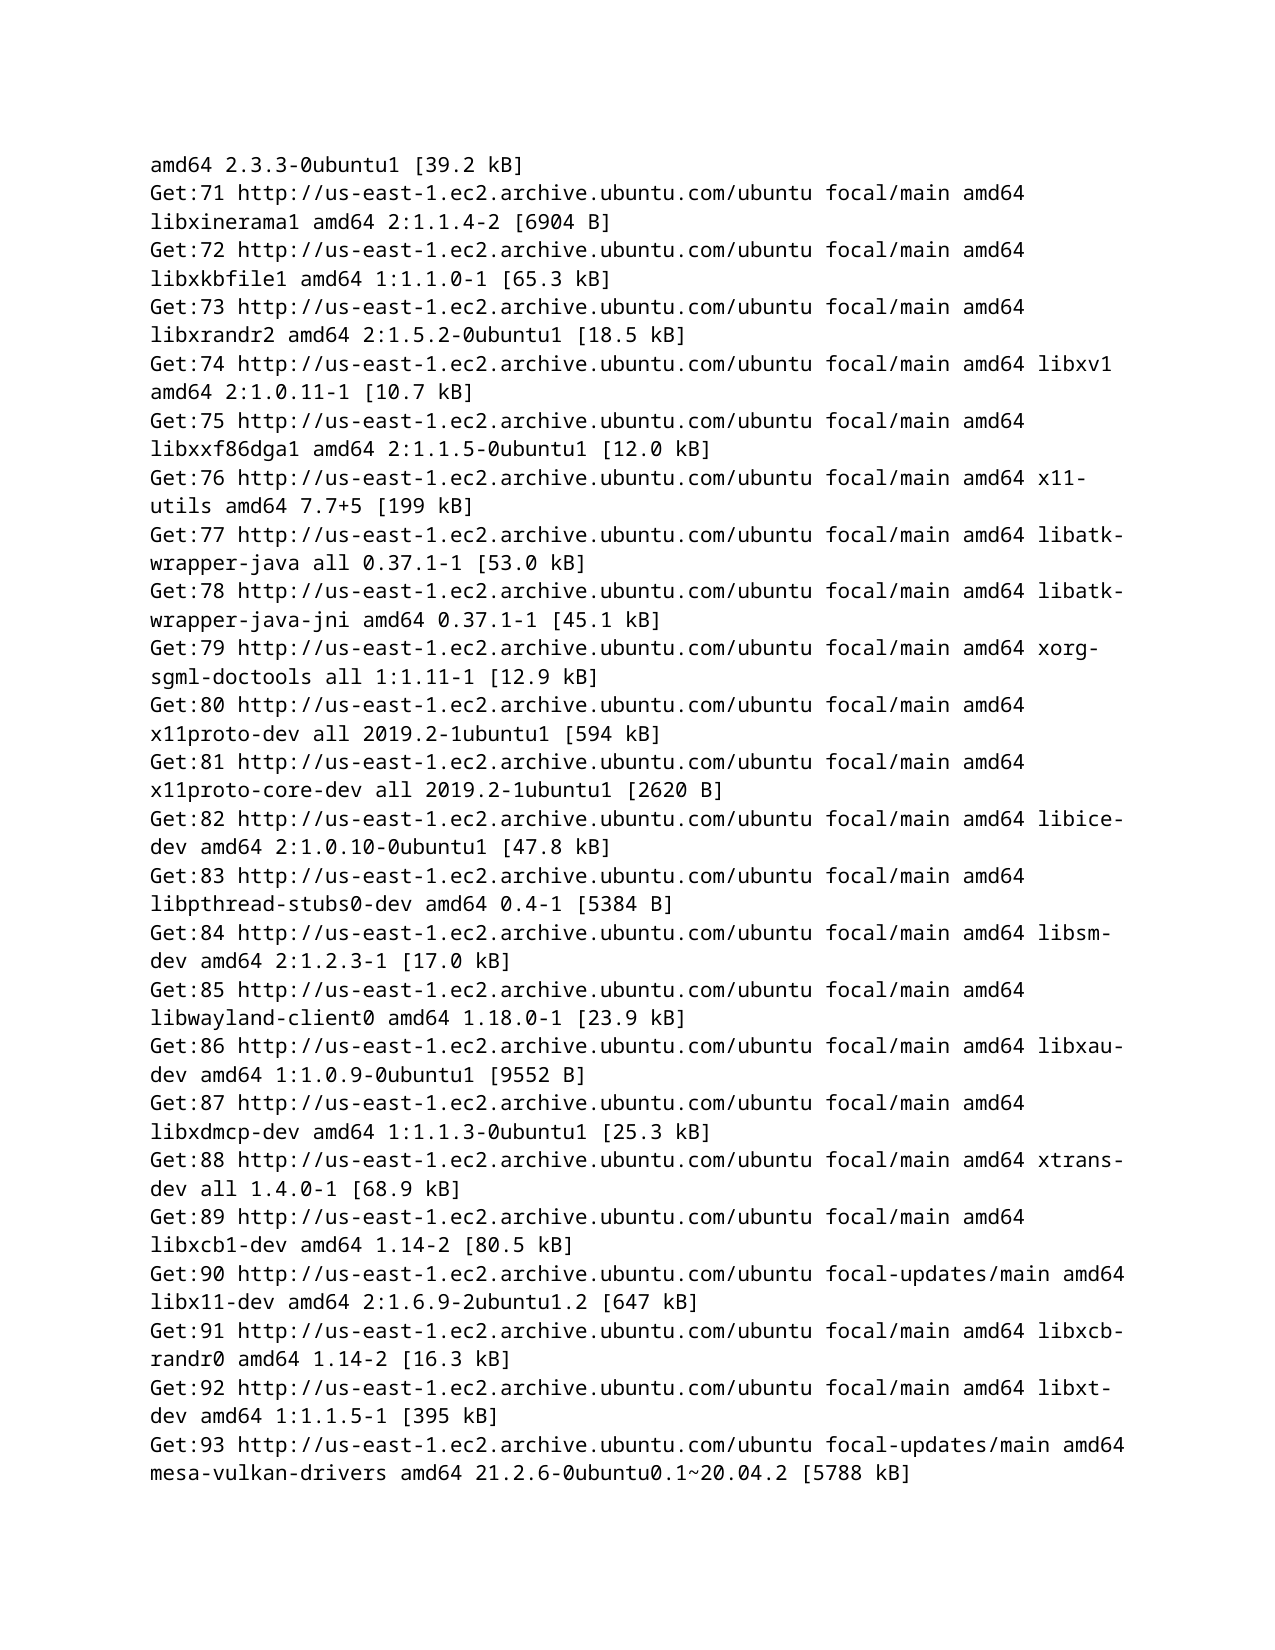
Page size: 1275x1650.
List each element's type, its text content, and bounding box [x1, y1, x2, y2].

text Get:90 http://us-east-1.ec2.archive.ubuntu.com/ubuntu focal-updates/main amd64 libx11-dev amd64 2:1.6.9-2ubuntu1.2 [647 kB] [150, 1259, 1125, 1316]
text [150, 150, 1125, 178]
text Get:92 http://us-east-1.ec2.archive.ubuntu.com/ubuntu focal/main amd64 libxt-dev amd64 1:1.1.5-1 [395 kB] [150, 1373, 1125, 1430]
text Get:76 http://us-east-1.ec2.archive.ubuntu.com/ubuntu focal/main amd64 x11-utils amd64 7.7+5 [199 kB] [150, 463, 1125, 520]
text Get:77 http://us-east-1.ec2.archive.ubuntu.com/ubuntu focal/main amd64 libatk-wrapper-java all 0.37.1-1 [53.0 kB] [150, 520, 1125, 577]
text Get:82 http://us-east-1.ec2.archive.ubuntu.com/ubuntu focal/main amd64 libice-dev amd64 2:1.0.10-0ubuntu1 [47.8 kB] [150, 804, 1125, 861]
text Get:80 http://us-east-1.ec2.archive.ubuntu.com/ubuntu focal/main amd64 x11proto-dev all 2019.2-1ubuntu1 [594 kB] [150, 690, 1125, 747]
text Get:84 http://us-east-1.ec2.archive.ubuntu.com/ubuntu focal/main amd64 libsm-dev amd64 2:1.2.3-1 [17.0 kB] [150, 918, 1125, 975]
text Get:81 http://us-east-1.ec2.archive.ubuntu.com/ubuntu focal/main amd64 x11proto-core-dev all 2019.2-1ubuntu1 [2620 B] [150, 747, 1125, 804]
text Get:83 http://us-east-1.ec2.archive.ubuntu.com/ubuntu focal/main amd64 libpthread-stubs0-dev amd64 0.4-1 [5384 B] [150, 861, 1125, 918]
text Get:79 http://us-east-1.ec2.archive.ubuntu.com/ubuntu focal/main amd64 xorg-sgml-doctools all 1:1.11-1 [12.9 kB] [150, 633, 1125, 690]
text Get:93 http://us-east-1.ec2.archive.ubuntu.com/ubuntu focal-updates/main amd64 mesa-vulkan-drivers amd64 21.2.6-0ubuntu0.1~20.04.2 [5788 kB] [150, 1430, 1125, 1487]
text Get:91 http://us-east-1.ec2.archive.ubuntu.com/ubuntu focal/main amd64 libxcb-randr0 amd64 1.14-2 [16.3 kB] [150, 1316, 1125, 1373]
text Get:89 http://us-east-1.ec2.archive.ubuntu.com/ubuntu focal/main amd64 libxcb1-dev amd64 1.14-2 [80.5 kB] [150, 1202, 1125, 1259]
text Get:87 http://us-east-1.ec2.archive.ubuntu.com/ubuntu focal/main amd64 libxdmcp-dev amd64 1:1.1.3-0ubuntu1 [25.3 kB] [150, 1088, 1125, 1145]
text Get:78 http://us-east-1.ec2.archive.ubuntu.com/ubuntu focal/main amd64 libatk-wrapper-java-jni amd64 0.37.1-1 [45.1 kB] [150, 577, 1125, 633]
text Get:71 http://us-east-1.ec2.archive.ubuntu.com/ubuntu focal/main amd64 libxinerama1 amd64 2:1.1.4-2 [6904 B] [150, 178, 1125, 235]
text Get:73 http://us-east-1.ec2.archive.ubuntu.com/ubuntu focal/main amd64 libxrandr2 amd64 2:1.5.2-0ubuntu1 [18.5 kB] [150, 292, 1125, 349]
text Get:74 http://us-east-1.ec2.archive.ubuntu.com/ubuntu focal/main amd64 libxv1 amd64 2:1.0.11-1 [10.7 kB] [150, 349, 1125, 406]
text Get:85 http://us-east-1.ec2.archive.ubuntu.com/ubuntu focal/main amd64 libwayland-client0 amd64 1.18.0-1 [23.9 kB] [150, 975, 1125, 1032]
text Get:86 http://us-east-1.ec2.archive.ubuntu.com/ubuntu focal/main amd64 libxau-dev amd64 1:1.0.9-0ubuntu1 [9552 B] [150, 1032, 1125, 1088]
text Get:72 http://us-east-1.ec2.archive.ubuntu.com/ubuntu focal/main amd64 libxkbfile1 amd64 1:1.1.0-1 [65.3 kB] [150, 235, 1125, 292]
text Get:75 http://us-east-1.ec2.archive.ubuntu.com/ubuntu focal/main amd64 libxxf86dga1 amd64 2:1.1.5-0ubuntu1 [12.0 kB] [150, 406, 1125, 463]
text Get:88 http://us-east-1.ec2.archive.ubuntu.com/ubuntu focal/main amd64 xtrans-dev all 1.4.0-1 [68.9 kB] [150, 1145, 1125, 1202]
